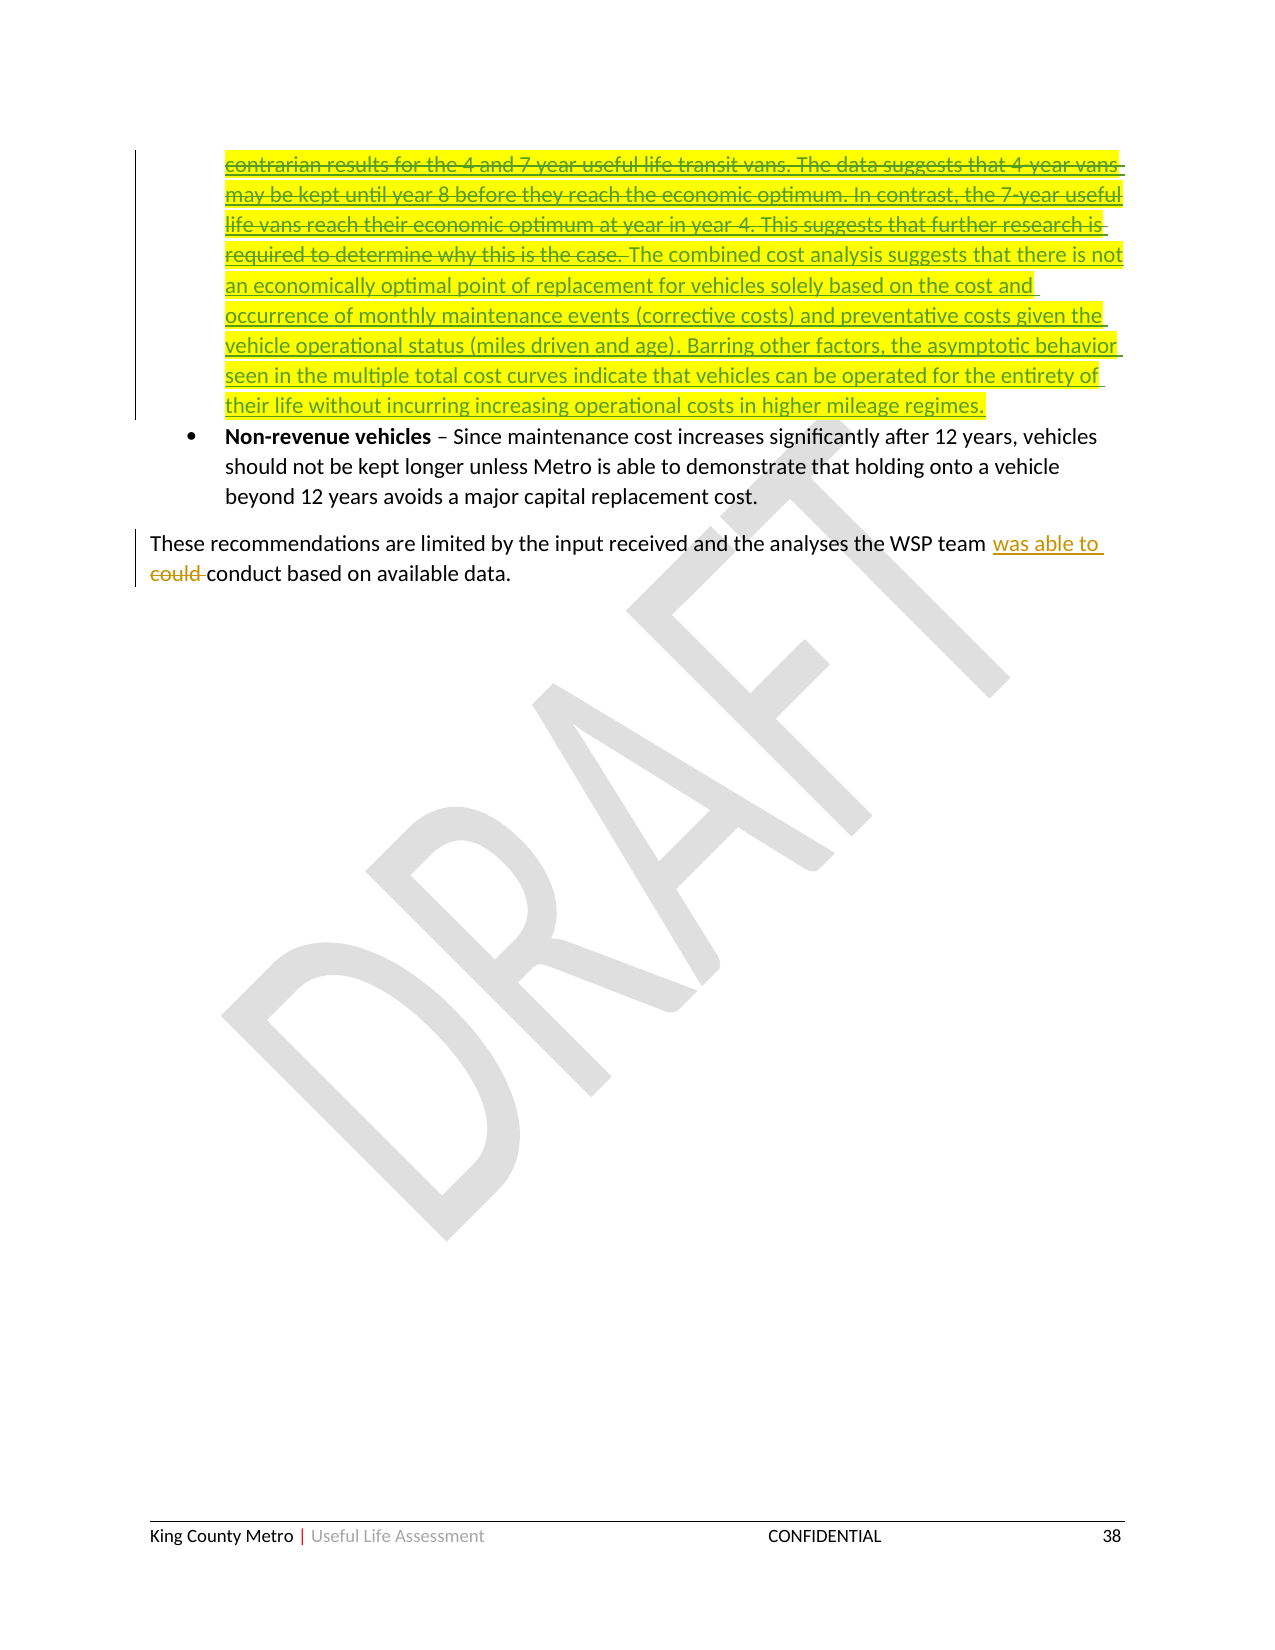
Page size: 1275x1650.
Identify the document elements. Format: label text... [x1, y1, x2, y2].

list Non-revenue vehicles – Since maintenance cost increases significantly after 12 years, vehicles should not be kept longer unless Metro is able to demonstrate that holding onto a vehicle beyond 12 years avoids a major capital replacement cost. [187, 422, 1125, 510]
text These recommendations are limited by the input received and the analyses the WSP team conduct based on available data. [150, 529, 1125, 587]
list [187, 150, 1125, 420]
